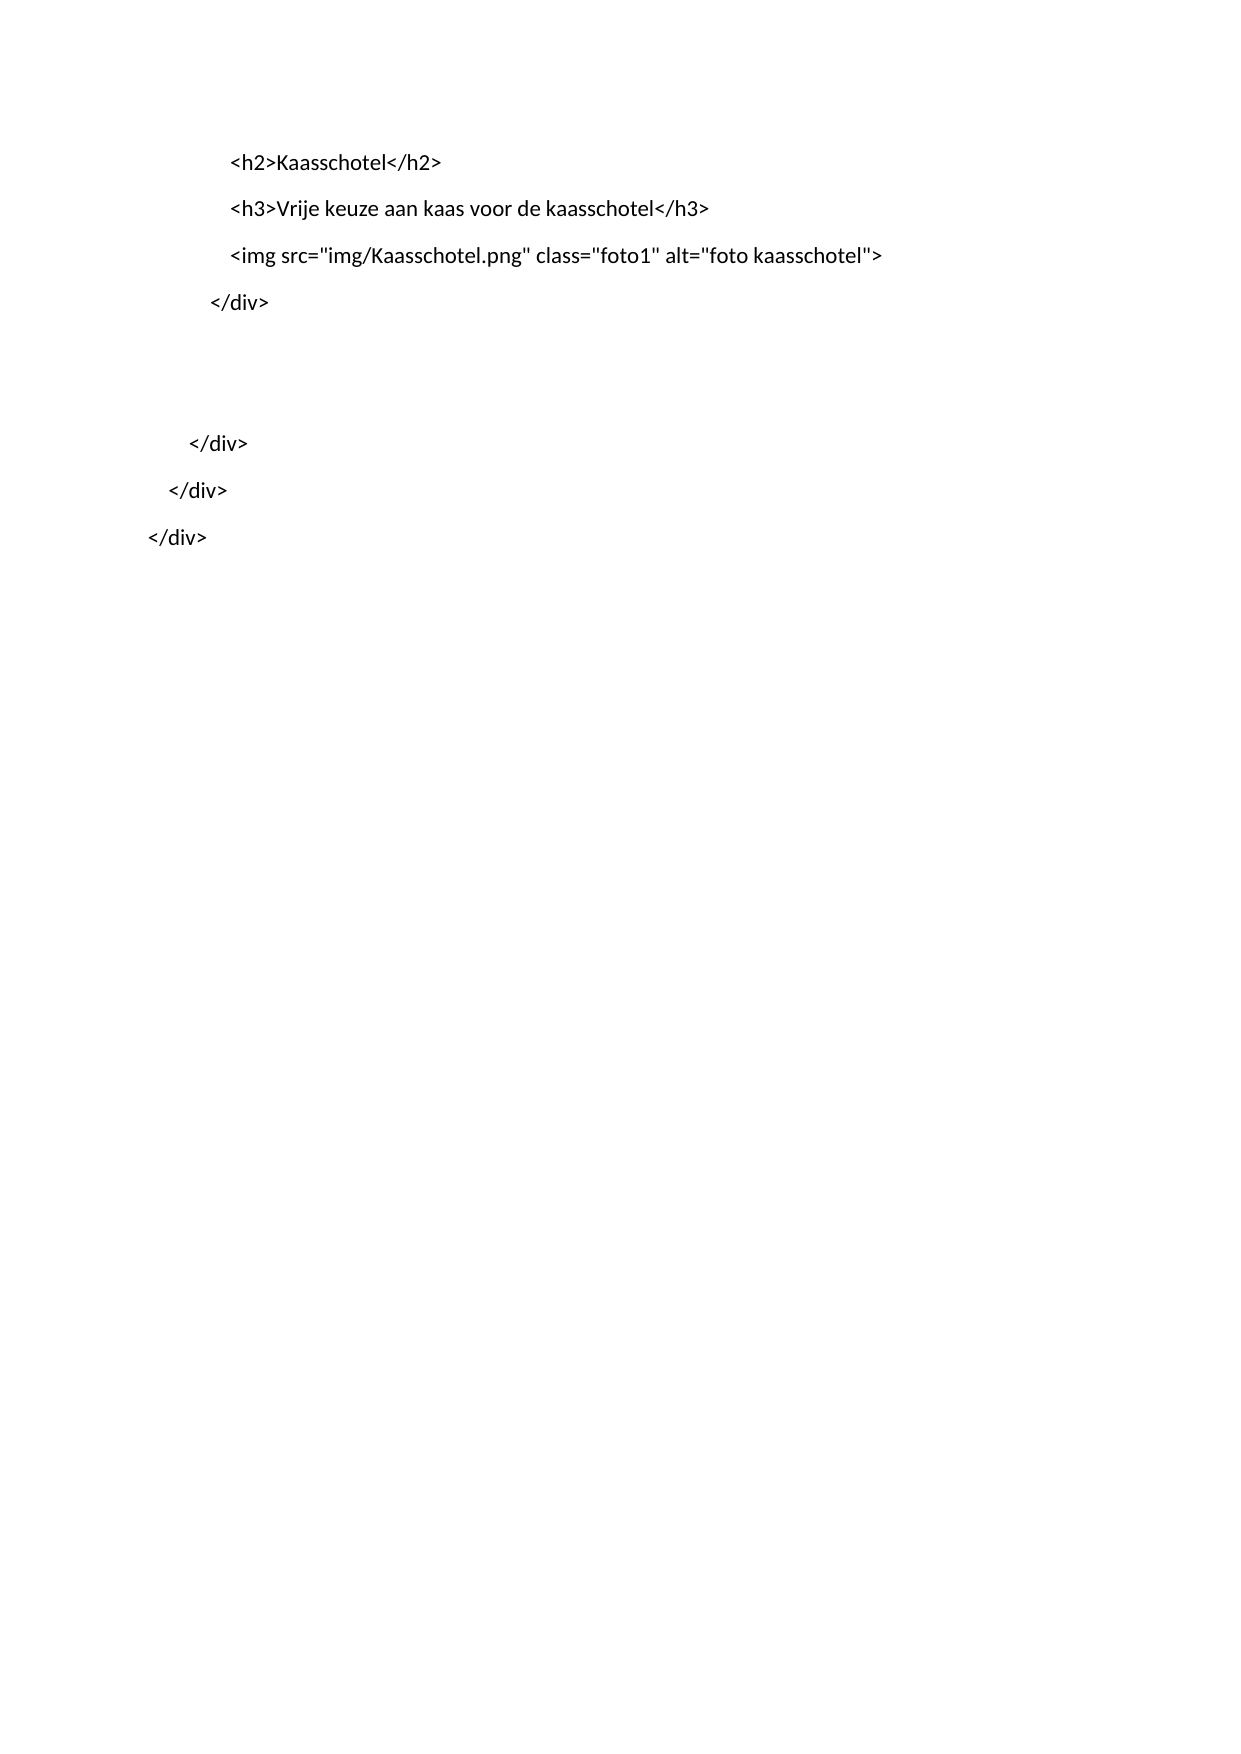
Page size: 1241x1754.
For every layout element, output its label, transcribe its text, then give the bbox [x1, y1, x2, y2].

text </div> [148, 476, 1093, 504]
text <img src="img/Kaasschotel.png" class="foto1" alt="foto kaasschotel"> [148, 241, 1093, 269]
text </div> [148, 429, 1093, 457]
text </div> [148, 523, 1093, 551]
text <h2>Kaasschotel</h2> [148, 148, 1093, 176]
text <h3>Vrije keuze aan kaas voor de kaasschotel</h3> [148, 194, 1093, 222]
text </div> [148, 288, 1093, 316]
